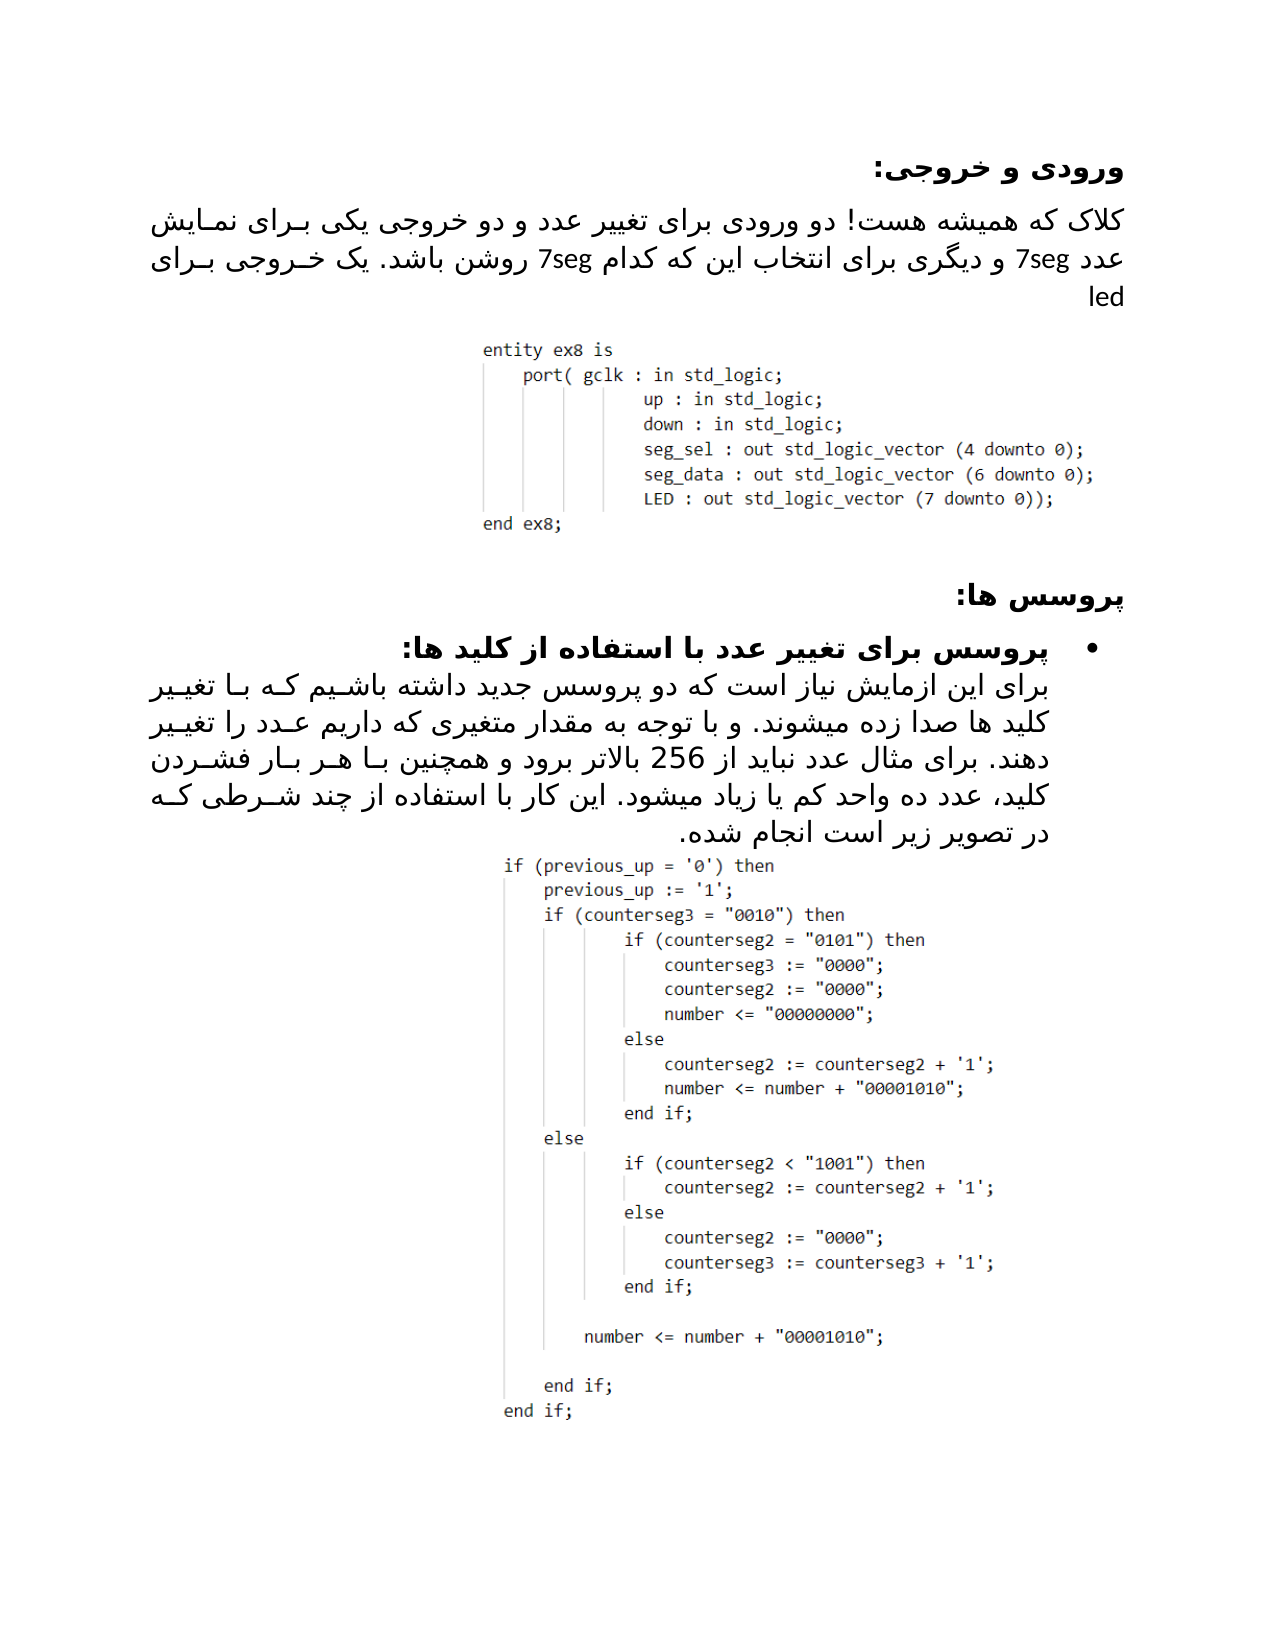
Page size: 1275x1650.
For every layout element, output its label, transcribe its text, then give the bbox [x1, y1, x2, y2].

text کلاک که همیشه هست! دو ورودی برای تغییر عدد و دو خروجی یکی برای نمایش عدد 7seg و دیگری برای انتخاب این که کدام 7seg روشن باشد. یک خروجی برای led [150, 203, 1125, 314]
list پروسس برای تغییر عدد با استفاده از کلید ها: [150, 632, 1087, 666]
text ورودی و خروجی: [150, 150, 1125, 184]
picture [464, 333, 1125, 560]
picture [467, 851, 1050, 1421]
text پروسس ها: [150, 578, 1125, 612]
list برای این ازمایش نیاز است که دو پروسس جدید داشته باشیم که با تغییر کلید ها صدا زده میشوند. و با توجه به مقدار متغیری که داریم عدد را تغییر دهند. برای مثال عدد نباید از 256 بالاتر برود و همچنین با هر بار فشردن کلید، عدد ده واحد کم یا زیاد میشود. این کار با استفاده از چند شرطی که در تصویر زیر است انجام شده. [150, 668, 1050, 849]
